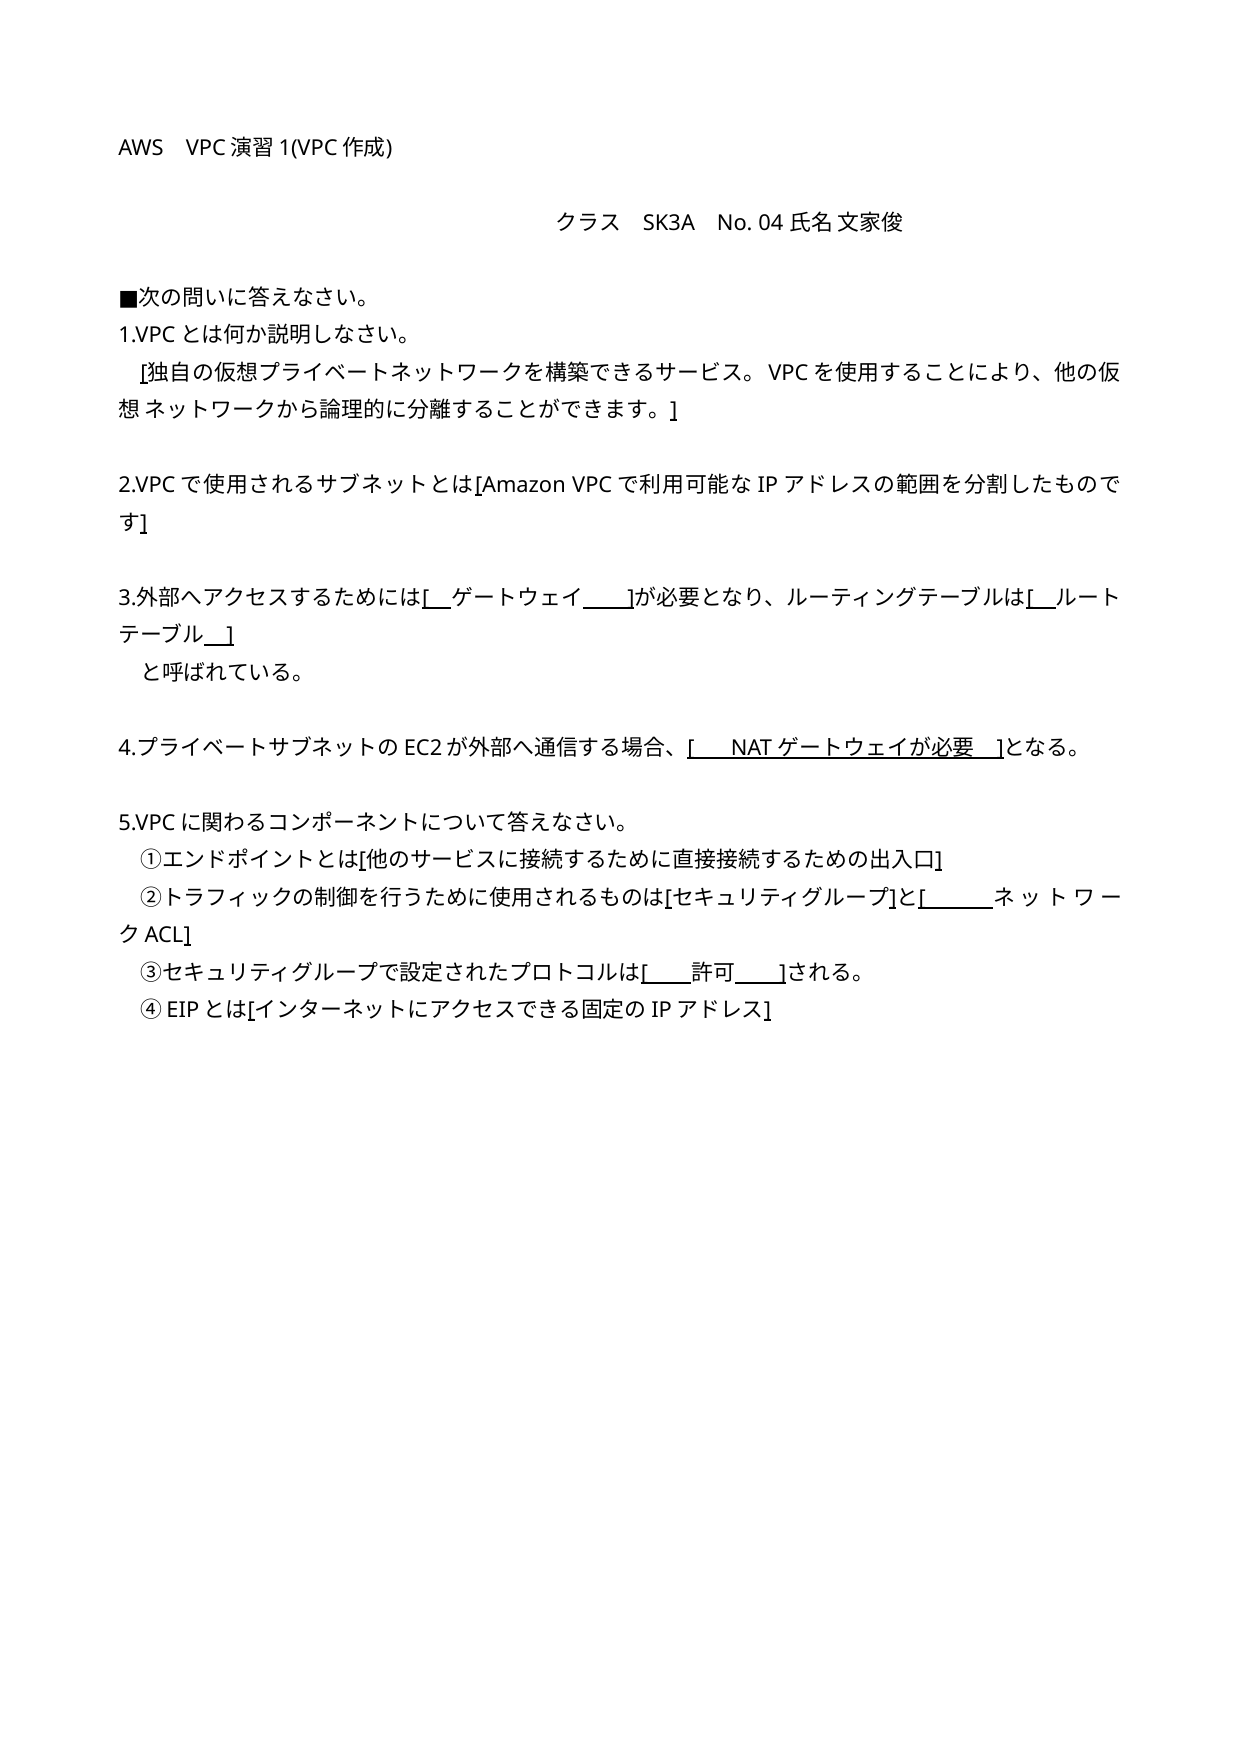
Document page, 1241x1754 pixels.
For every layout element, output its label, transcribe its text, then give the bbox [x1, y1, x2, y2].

text 次の問いに答えなさい。 [118, 277, 1122, 314]
text 5.VPCに関わるコンポーネントについて答えなさい。 [118, 802, 1122, 839]
text 3.外部へアクセスするためには[ ゲートウェイ ]が必要となり、ルーティングテーブルは[ ルートテーブル ] [118, 577, 1122, 652]
text 4.プライベートサブネットのEC2が外部へ通信する場合、[ NAT ゲートウェイが必要 ]となる。 [118, 727, 1122, 764]
text トラフィックの制御を行うために使用されるものは[セキュリティグループ]と[ ネットワークACL] [118, 877, 1122, 952]
text クラス SK3A No. 04 氏名 文家俊 [118, 202, 1122, 239]
text 1.VPCとは何か説明しなさい。 [118, 314, 1122, 352]
text [独自の仮想プライベートネットワークを構築できるサービス。VPCを使用することにより、他の仮想 ネットワークから論理的に分離することができます。] [118, 352, 1122, 427]
text EIPとは[インターネットにアクセスできる固定のIPアドレス] [118, 989, 1122, 1027]
text セキュリティグループで設定されたプロトコルは[ 許可 ]される。 [118, 952, 1122, 989]
text エンドポイントとは[他のサービスに接続するために直接接続するための出入口] [118, 839, 1122, 877]
text 2.VPCで使用されるサブネットとは[Amazon VPCで利用可能なIPアドレスの範囲を分割したものです] [118, 464, 1122, 539]
text AWS VPC演習1(VPC作成) [118, 127, 1122, 164]
text と呼ばれている。 [118, 652, 1122, 689]
